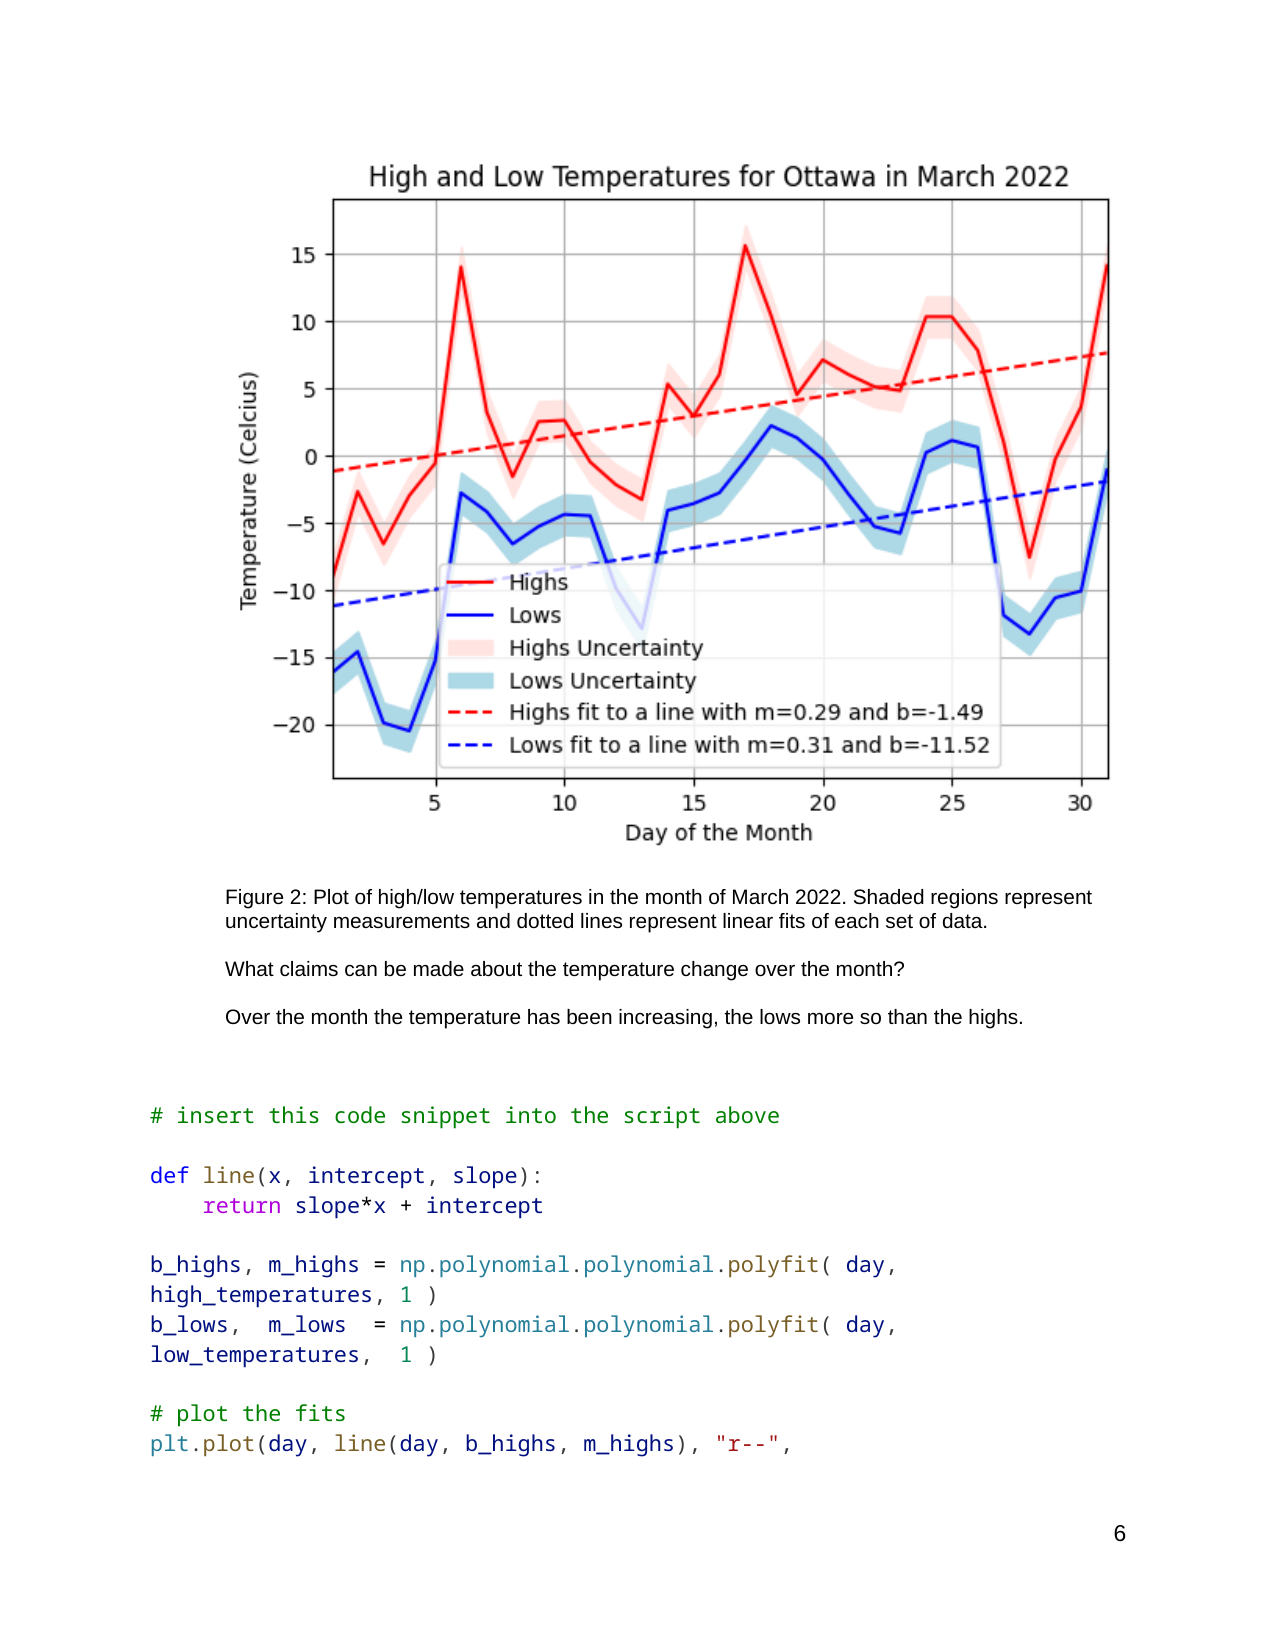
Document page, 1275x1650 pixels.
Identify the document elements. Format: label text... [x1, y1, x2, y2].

text def line(x, intercept, slope): [150, 1160, 1125, 1190]
text plt.plot(day, line(day, b_highs, m_highs), "r--", [150, 1428, 1125, 1458]
text Figure 2: Plot of high/low temperatures in the month of March 2022. Shaded regions represent uncertainty measurements and dotted lines represent linear fits of each set of data. [225, 885, 1125, 933]
picture [225, 150, 1122, 861]
text b_lows, m_lows = np.polynomial.polynomial.polyfit( day, low_temperatures, 1 ) [150, 1309, 1125, 1369]
text What claims can be made about the temperature change over the month? [225, 957, 1125, 981]
text Over the month the temperature has been increasing, the lows more so than the highs. [225, 1005, 1125, 1029]
text # insert this code snippet into the script above [150, 1101, 1125, 1130]
text # plot the fits [150, 1398, 1125, 1428]
text return slope*x + intercept [150, 1190, 1125, 1220]
text b_highs, m_highs = np.polynomial.polynomial.polyfit( day, high_temperatures, 1 ) [150, 1249, 1125, 1309]
